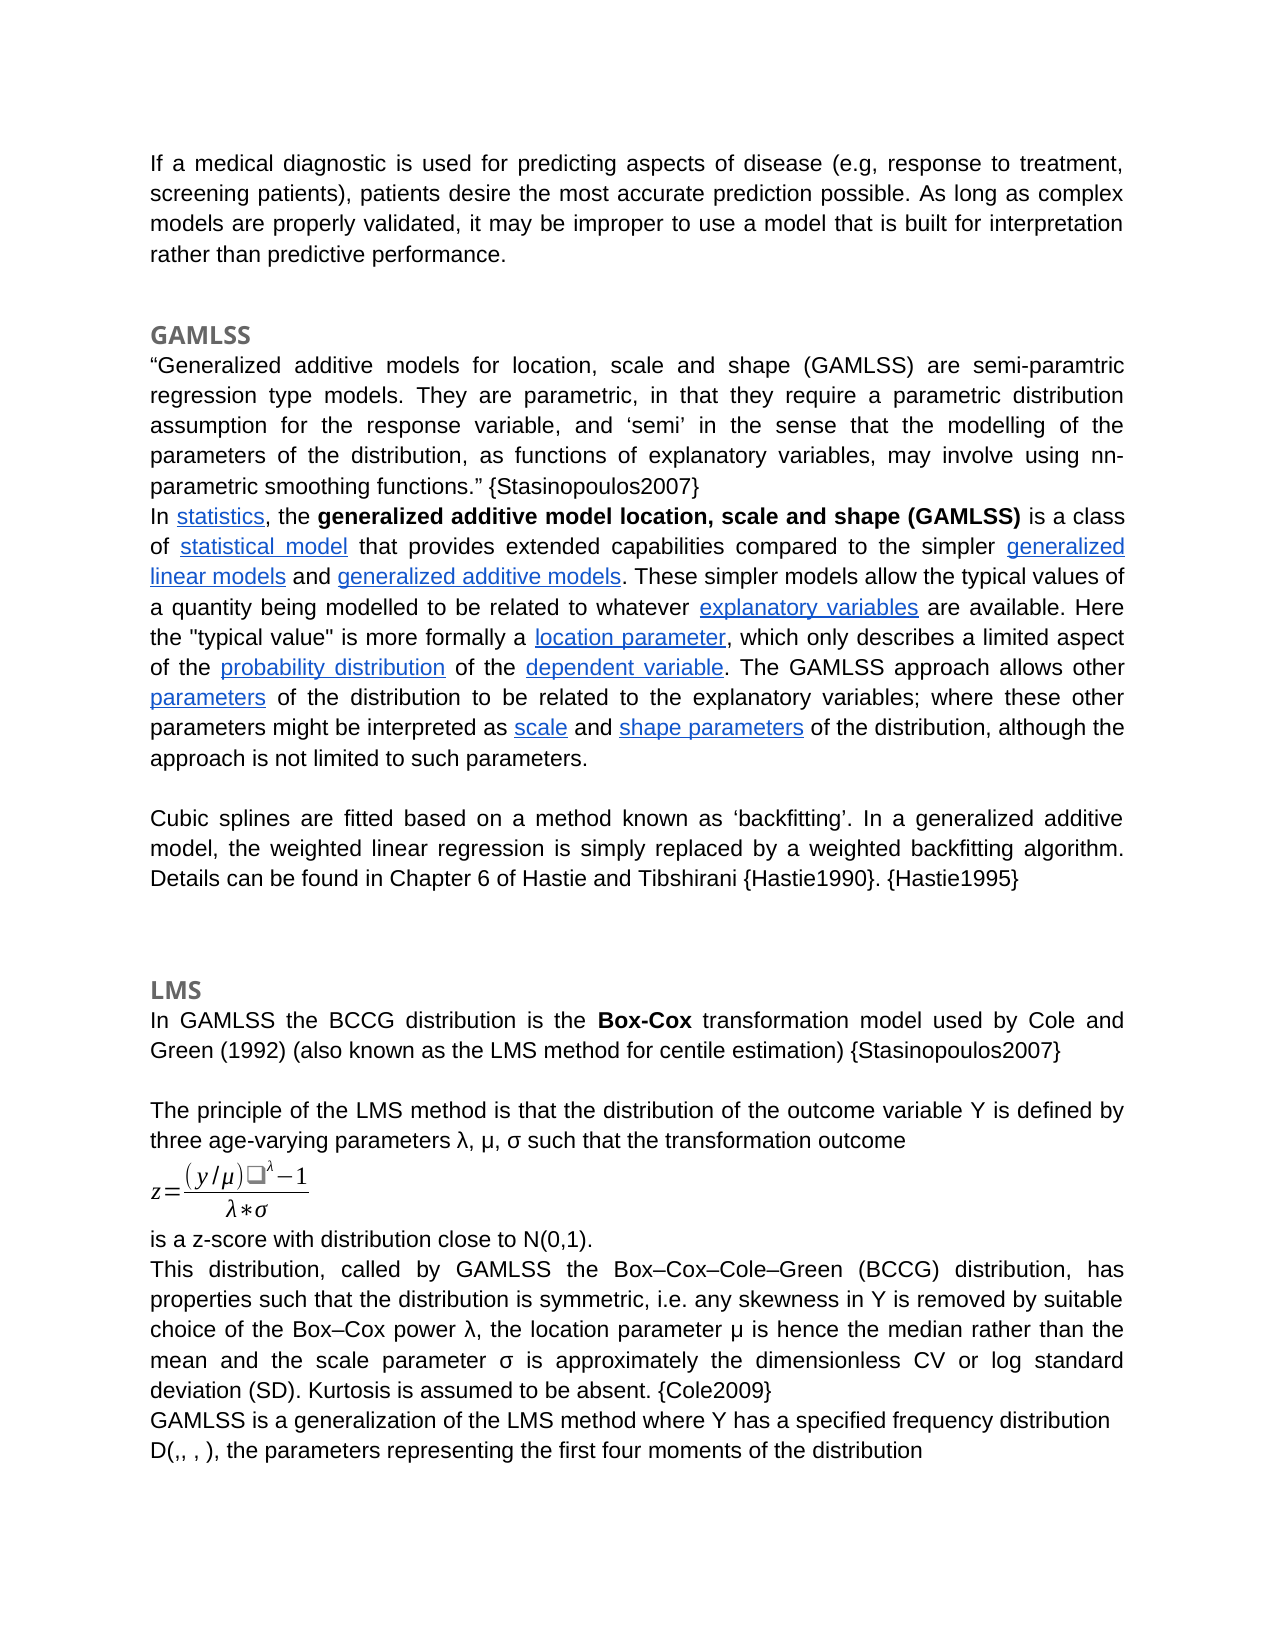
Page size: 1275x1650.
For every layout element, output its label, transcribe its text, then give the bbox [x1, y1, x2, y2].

text If a medical diagnostic is used for predicting aspects of disease (e.g, response to treatment, screening patients), patients desire the most accurate prediction possible. As long as complex models are properly validated, it may be improper to use a model that is built for interpretation rather than predictive performance. [150, 150, 1125, 267]
text In statistics, the generalized additive model location, scale and shape (GAMLSS) is a class of statistical model that provides extended capabilities compared to the simpler generalized linear models and generalized additive models. These simpler models allow the typical values of a quantity being modelled to be related to whatever explanatory variables are available. Here the "typical value" is more formally a location parameter, which only describes a limited aspect of the probability distribution of the dependent variable. The GAMLSS approach allows other parameters of the distribution to be related to the explanatory variables; where these other parameters might be interpreted as scale and shape parameters of the distribution, although the approach is not limited to such parameters. [150, 503, 1125, 771]
text is a z-score with distribution close to N(0,1). [150, 1226, 1125, 1252]
text The principle of the LMS method is that the distribution of the outcome variable Y is defined by three age-varying parameters λ, μ, σ such that the transformation outcome [150, 1097, 1125, 1154]
text Cubic splines are fitted based on a method known as ‘backfitting’. In a generalized additive model, the weighted linear regression is simply replaced by a weighted backfitting algorithm. Details can be found in Chapter 6 of Hastie and Tibshirani {Hastie1990}. {Hastie1995} [150, 805, 1125, 892]
text D(,, , ), the parameters representing the first four moments of the distribution [150, 1437, 1125, 1464]
text GAMLSS is a generalization of the LMS method where Y has a specified frequency distribution [150, 1407, 1125, 1433]
subtitle GAMLSS [150, 318, 1125, 352]
subtitle LMS [150, 973, 1125, 1007]
text In GAMLSS the BCCG distribution is the Box-Cox transformation model used by Cole and Green (1992) (also known as the LMS method for centile estimation) {Stasinopoulos2007} [150, 1007, 1125, 1063]
text “Generalized additive models for location, scale and shape (GAMLSS) are semi-paramtric regression type models. They are parametric, in that they require a parametric distribution assumption for the response variable, and ‘semi’ in the sense that the modelling of the parameters of the distribution, as functions of explanatory variables, may involve using nn-parametric smoothing functions.” {Stasinopoulos2007} [150, 352, 1125, 499]
text This distribution, called by GAMLSS the Box–Cox–Cole–Green (BCCG) distribution, has properties such that the distribution is symmetric, i.e. any skewness in Y is removed by suitable choice of the Box–Cox power λ, the location parameter μ is hence the median rather than the mean and the scale parameter σ is approximately the dimensionless CV or log standard deviation (SD). Kurtosis is assumed to be absent. {Cole2009} [150, 1256, 1125, 1403]
